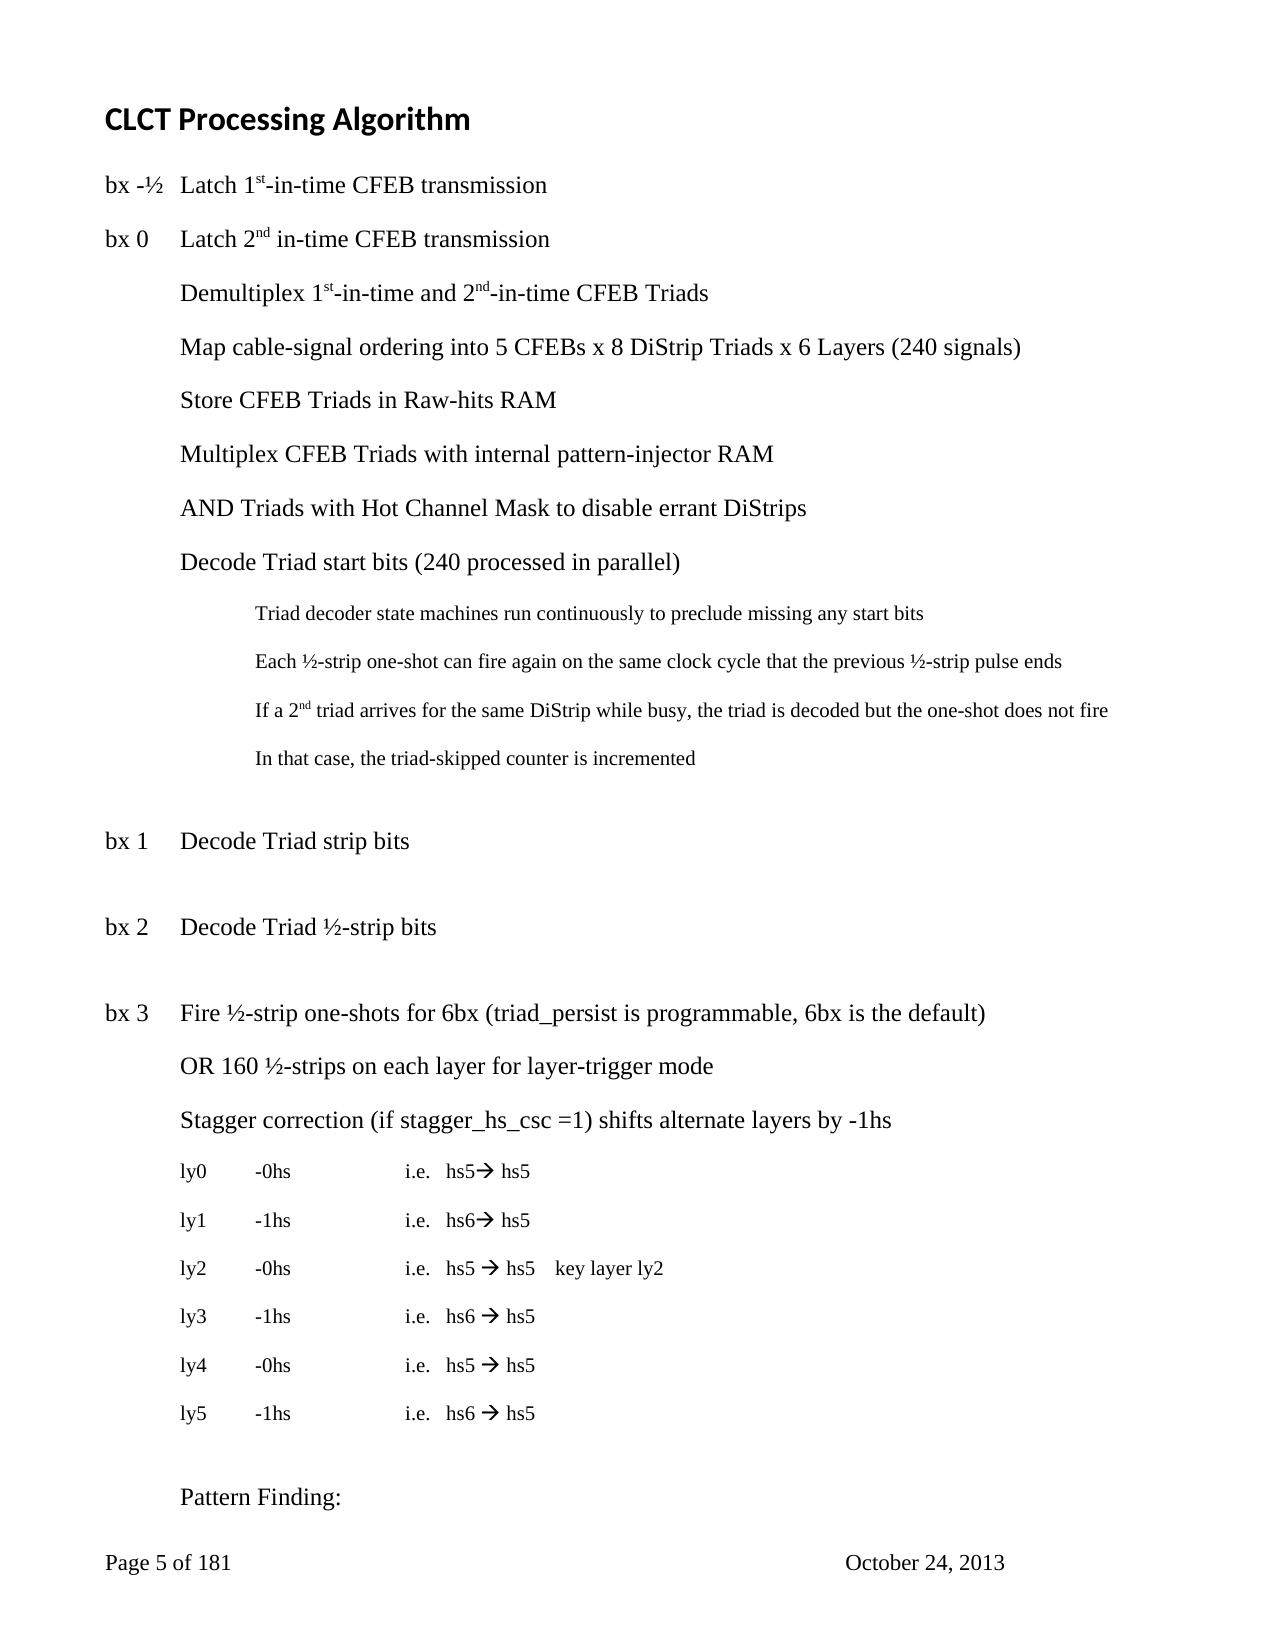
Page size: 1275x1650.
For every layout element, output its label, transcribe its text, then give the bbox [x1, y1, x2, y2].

text Triad decoder state machines run continuously to preclude missing any start bits [105, 601, 1185, 625]
text Each ½-strip one-shot can fire again on the same clock cycle that the previous ½-strip pulse ends [105, 649, 1185, 673]
text ly2 -0hs i.e. hs5 hs5 key layer ly2 [105, 1256, 1185, 1280]
text Pattern Finding: [105, 1482, 1185, 1510]
text Demultiplex 1st-in-time and 2nd-in-time CFEB Triads [105, 278, 1185, 306]
text Decode Triad start bits (240 processed in parallel) [105, 547, 1185, 576]
text Map cable-signal ordering into 5 CFEBs x 8 DiStrip Triads x 6 Layers (240 signals) [105, 332, 1185, 360]
text Stagger correction (if stagger_hs_csc =1) shifts alternate layers by -1hs [105, 1105, 1185, 1134]
text bx 1 Decode Triad strip bits [105, 826, 1185, 855]
subtitle CLCT Processing Algorithm [105, 97, 1185, 138]
text Store CFEB Triads in Raw-hits RAM [105, 385, 1185, 414]
text AND Triads with Hot Channel Mask to disable errant DiStrips [105, 493, 1185, 522]
text ly1 -1hs i.e. hs6 hs5 [105, 1208, 1185, 1232]
text If a 2nd triad arrives for the same DiStrip while busy, the triad is decoded but the one-shot does not fire [105, 698, 1185, 722]
text bx 3 Fire ½-strip one-shots for 6bx (triad_persist is programmable, 6bx is the default) [105, 998, 1185, 1026]
text bx -½ Latch 1st-in-time CFEB transmission [105, 170, 1185, 199]
text ly5 -1hs i.e. hs6 hs5 [105, 1401, 1185, 1425]
text bx 0 Latch 2nd in-time CFEB transmission [105, 224, 1185, 253]
text ly3 -1hs i.e. hs6 hs5 [105, 1304, 1185, 1328]
text ly4 -0hs i.e. hs5 hs5 [105, 1353, 1185, 1377]
text Multiplex CFEB Triads with internal pattern-injector RAM [105, 439, 1185, 468]
text ly0 -0hs i.e. hs5 hs5 [105, 1159, 1185, 1183]
text In that case, the triad-skipped counter is incremented [105, 746, 1185, 770]
text bx 2 Decode Triad ½-strip bits [105, 912, 1185, 941]
text OR 160 ½-strips on each layer for layer-trigger mode [105, 1051, 1185, 1080]
